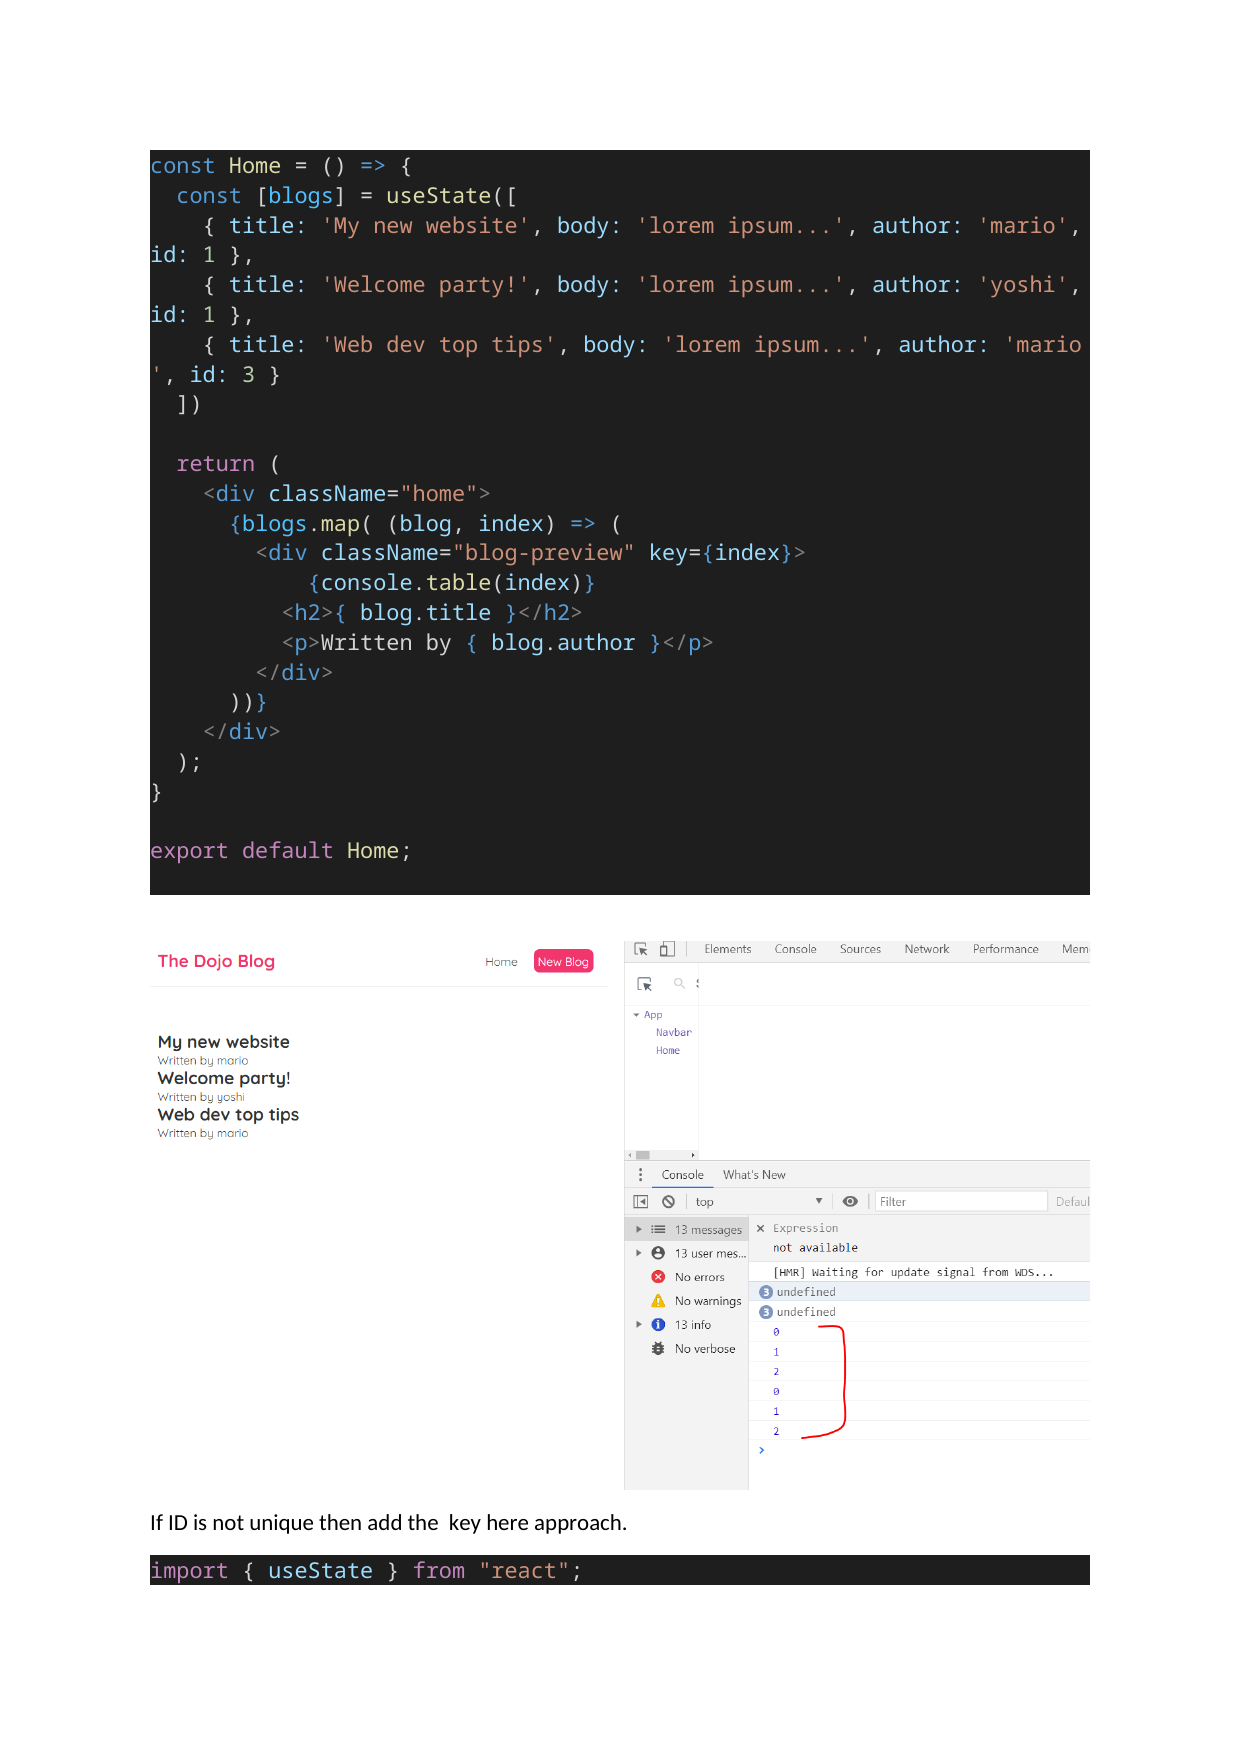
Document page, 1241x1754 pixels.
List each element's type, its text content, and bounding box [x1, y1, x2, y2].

text <h2>{ blog.title }</h2> [150, 597, 1090, 627]
text <div className="home"> [150, 478, 1090, 507]
text { title: 'My new website', body: 'lorem ipsum...', author: 'mario', id: 1 }, [150, 209, 1090, 269]
text ))} [150, 686, 1090, 716]
text <p>Written by { blog.author }</p> [150, 627, 1090, 656]
text If ID is not unique then add the key here approach. [150, 1508, 1090, 1536]
text { title: 'Web dev top tips', body: 'lorem ipsum...', author: 'mario', id: 3 } [150, 329, 1090, 388]
text return ( [150, 448, 1090, 478]
text { title: 'Welcome party!', body: 'lorem ipsum...', author: 'yoshi', id: 1 }, [150, 269, 1090, 329]
text const [blogs] = useState([ [150, 180, 1090, 209]
text ); [150, 746, 1090, 776]
text import { useState } from "react"; [150, 1555, 1090, 1585]
text ]) [150, 388, 1090, 418]
text export default Home; [150, 835, 1090, 865]
text {console.table(index)} [150, 567, 1090, 597]
text <div className="blog-preview" key={index}> [150, 537, 1090, 567]
text } [150, 776, 1090, 805]
text </div> [150, 656, 1090, 686]
text {blogs.map( (blog, index) => ( [150, 507, 1090, 537]
text const Home = () => { [150, 150, 1090, 180]
text </div> [150, 716, 1090, 746]
picture [150, 941, 1091, 1490]
